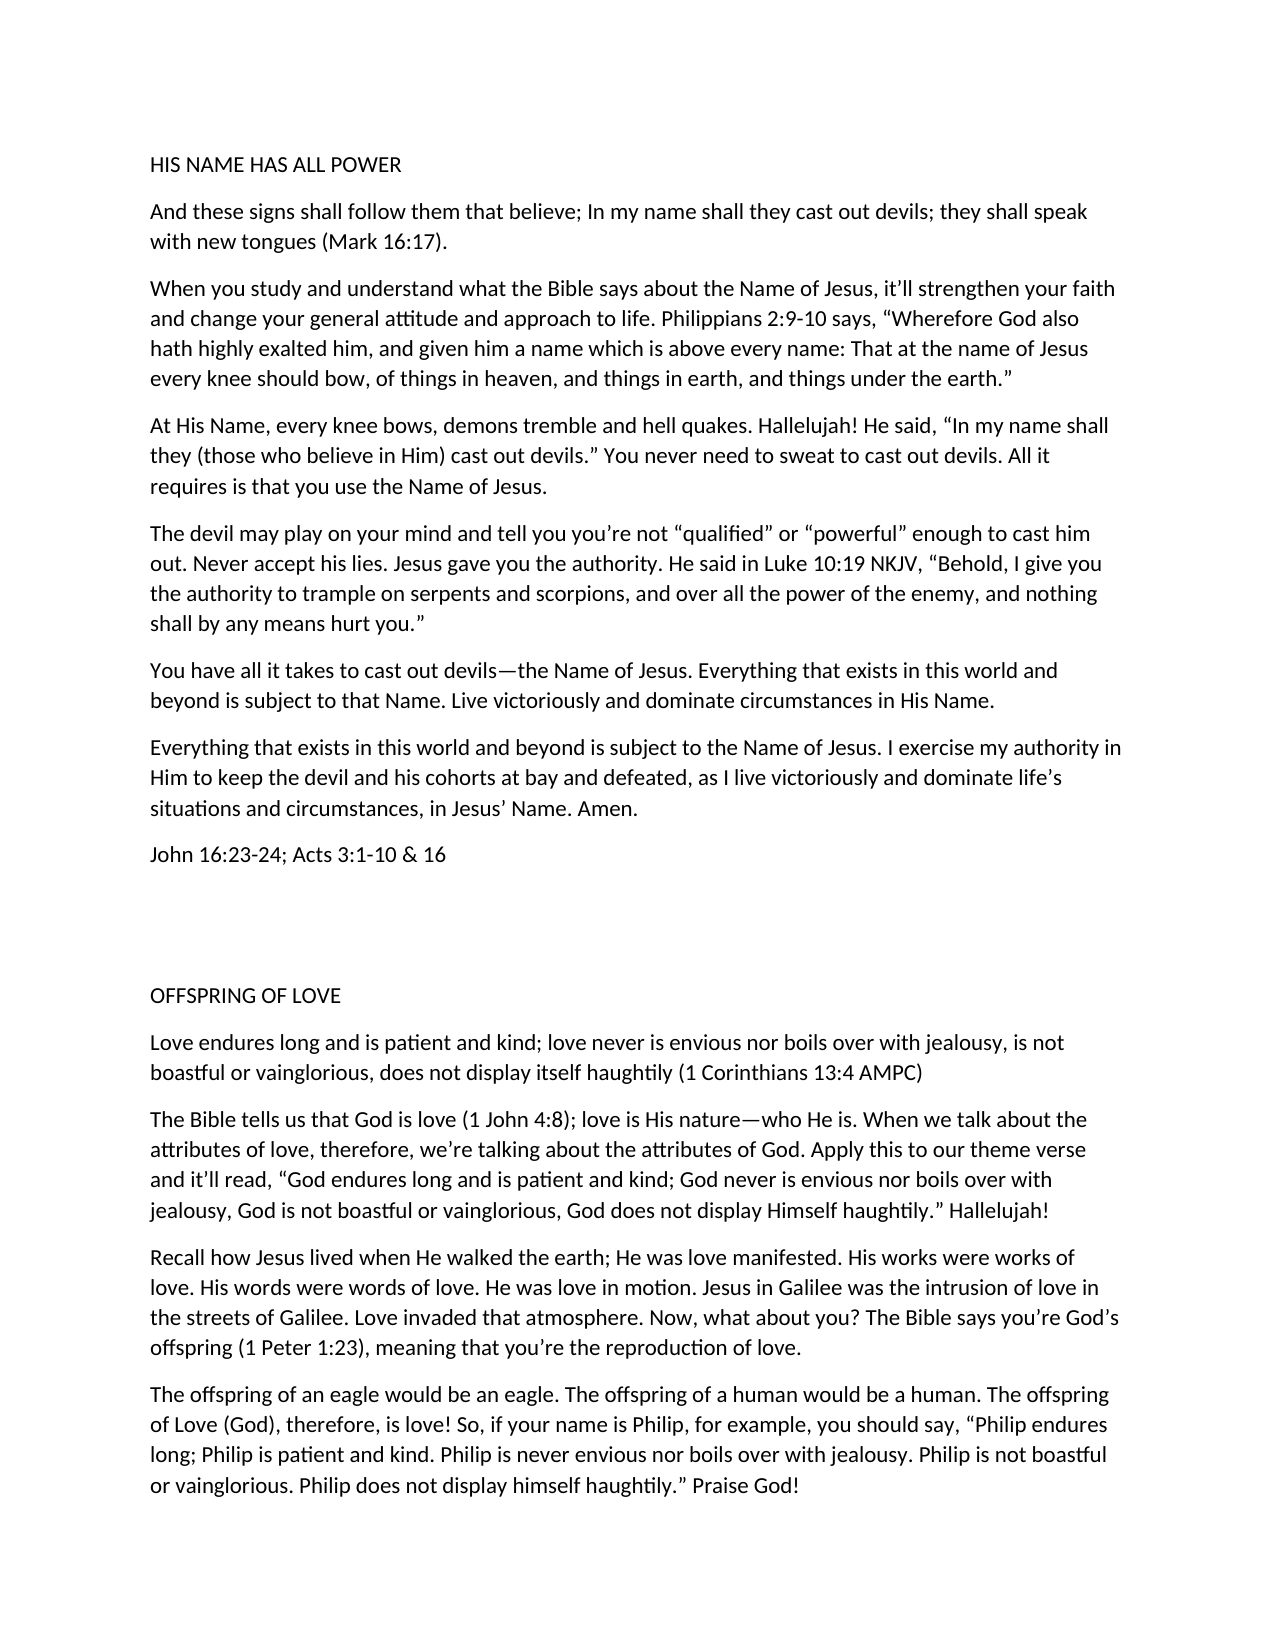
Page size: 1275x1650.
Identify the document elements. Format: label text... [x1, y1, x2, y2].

text At His Name, every knee bows, demons tremble and hell quakes. Hallelujah! He said, “In my name shall they (those who believe in Him) cast out devils.” You never need to sweat to cast out devils. All it requires is that you use the Name of Jesus. [150, 411, 1125, 500]
text John 16:23-24; Acts 3:1-10 & 16 [150, 841, 1125, 869]
text Everything that exists in this world and beyond is subject to the Name of Jesus. I exercise my authority in Him to keep the devil and his cohorts at bay and defeated, as I live victoriously and dominate life’s situations and circumstances, in Jesus’ Name. Amen. [150, 733, 1125, 822]
text Recall how Jesus lived when He walked the earth; He was love manifested. His works were works of love. His words were words of love. He was love in motion. Jesus in Galilee was the intrusion of love in the streets of Galilee. Love invaded that atmosphere. Now, what about you? The Bible says you’re God’s offspring (1 Peter 1:23), meaning that you’re the reproduction of love. [150, 1243, 1125, 1361]
text HIS NAME HAS ALL POWER [150, 150, 1125, 178]
text OFFSPRING OF LOVE [150, 981, 1125, 1009]
text And these signs shall follow them that believe; In my name shall they cast out devils; they shall speak with new tongues (Mark 16:17). [150, 197, 1125, 255]
text You have all it takes to cast out devils—the Name of Jesus. Everything that exists in this world and beyond is subject to that Name. Live victoriously and dominate circumstances in His Name. [150, 656, 1125, 714]
text The offspring of an eagle would be an eagle. The offspring of a human would be a human. The offspring of Love (God), therefore, is love! So, if your name is Philip, for example, you should say, “Philip endures long; Philip is patient and kind. Philip is never envious nor boils over with jealousy. Philip is not boastful or vainglorious. Philip does not display himself haughtily.” Praise God! [150, 1380, 1125, 1499]
text The Bible tells us that God is love (1 John 4:8); love is His nature—who He is. When we talk about the attributes of love, therefore, we’re talking about the attributes of God. Apply this to our theme verse and it’ll read, “God endures long and is patient and kind; God never is envious nor boils over with jealousy, God is not boastful or vainglorious, God does not display Himself haughtily.” Hallelujah! [150, 1105, 1125, 1224]
text When you study and understand what the Bible says about the Name of Jesus, it’ll strengthen your faith and change your general attitude and approach to life. Philippians 2:9-10 says, “Wherefore God also hath highly exalted him, and given him a name which is above every name: That at the name of Jesus every knee should bow, of things in heaven, and things in earth, and things under the earth.” [150, 274, 1125, 393]
text Love endures long and is patient and kind; love never is envious nor boils over with jealousy, is not boastful or vainglorious, does not display itself haughtily (1 Corinthians 13:4 AMPC) [150, 1028, 1125, 1086]
text The devil may play on your mind and tell you you’re not “qualified” or “powerful” enough to cast him out. Never accept his lies. Jesus gave you the authority. He said in Luke 10:19 NKJV, “Behold, I give you the authority to trample on serpents and scorpions, and over all the power of the enemy, and nothing shall by any means hurt you.” [150, 519, 1125, 637]
